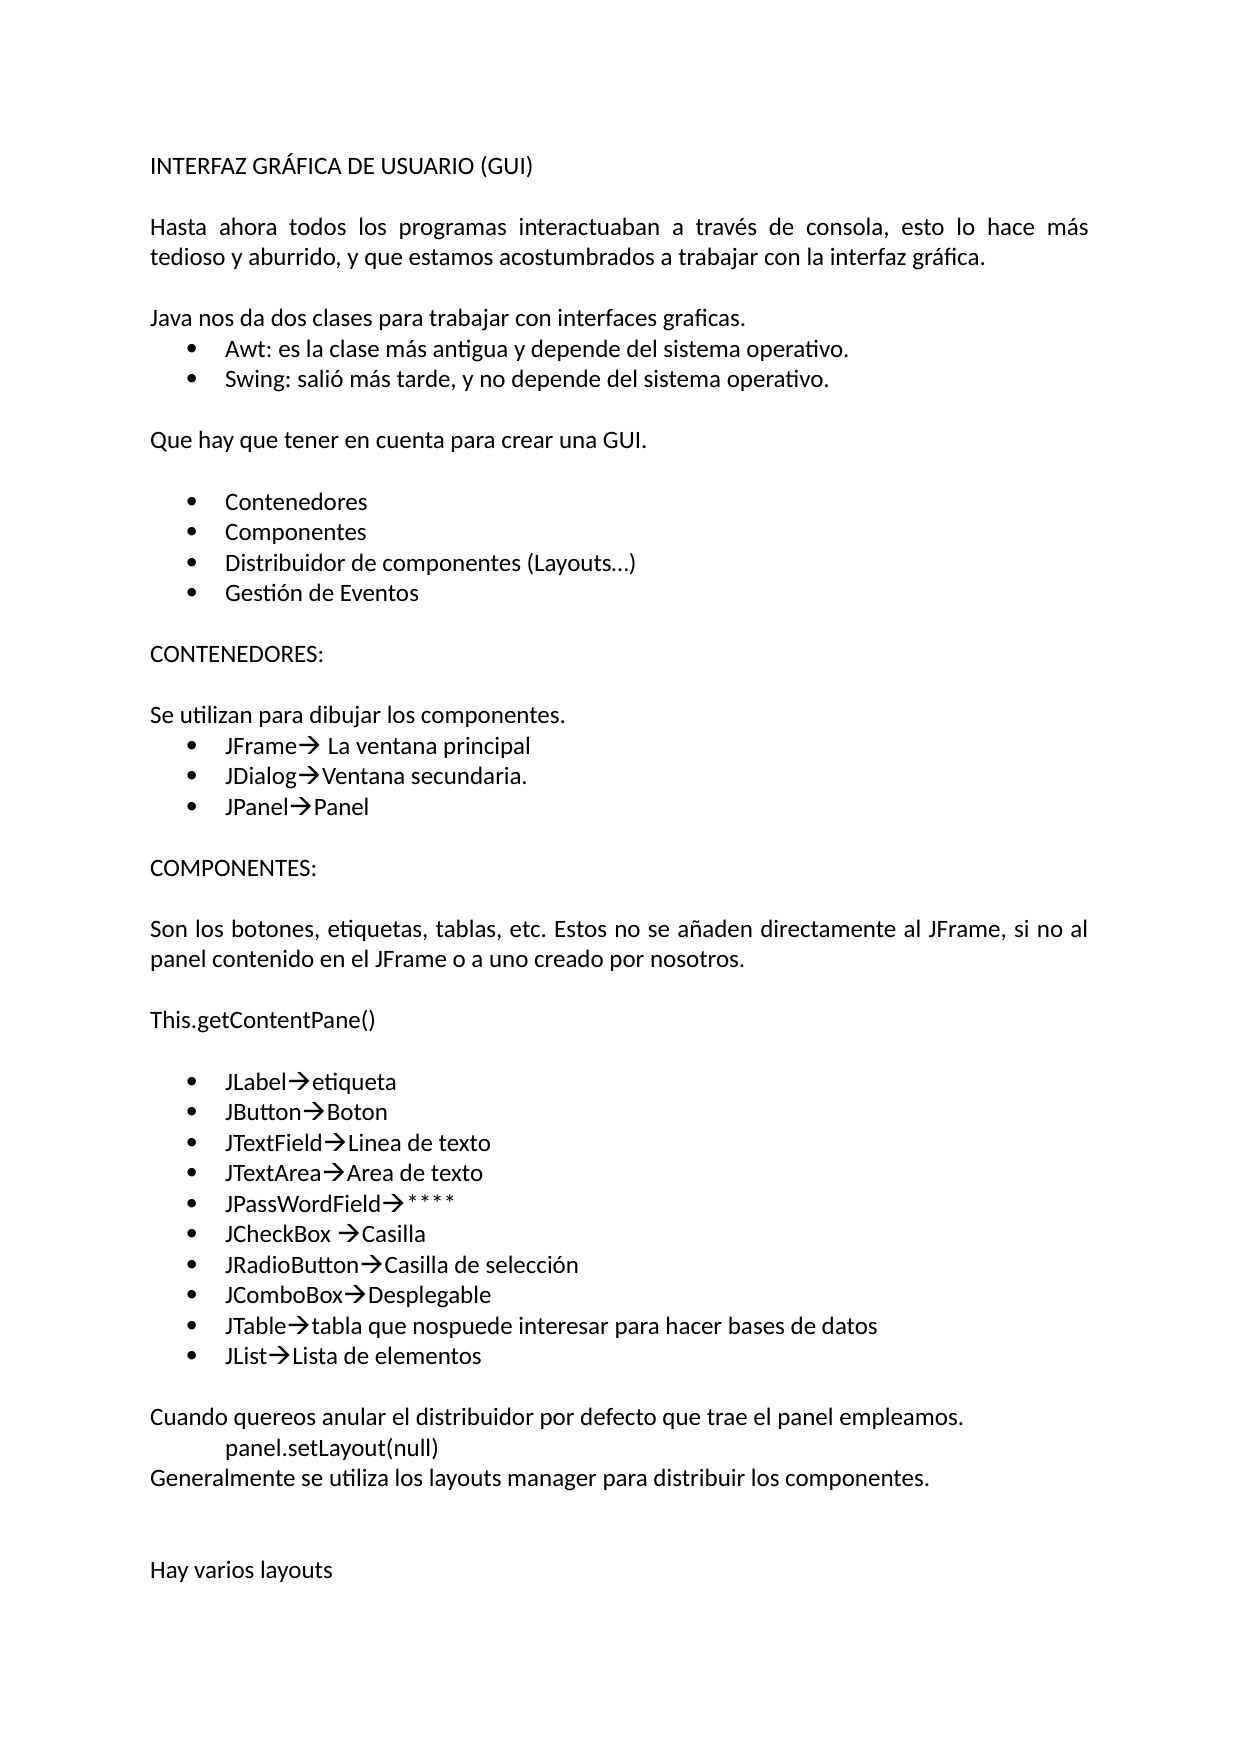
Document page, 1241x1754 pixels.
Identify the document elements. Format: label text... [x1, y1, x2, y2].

list JTextFieldLinea de texto [187, 1127, 1090, 1157]
text Hasta ahora todos los programas interactuaban a través de consola, esto lo hace más tedioso y aburrido, y que estamos acostumbrados a trabajar con la interfaz gráfica. [150, 211, 1090, 272]
text Se utilizan para dibujar los componentes. [150, 699, 1090, 730]
list JLabeletiqueta [187, 1066, 1090, 1096]
text Generalmente se utiliza los layouts manager para distribuir los componentes. [150, 1462, 1090, 1493]
list JPassWordField**** [187, 1188, 1090, 1218]
text panel.setLayout(null) [150, 1432, 1090, 1462]
list Contenedores [187, 486, 1090, 516]
text Java nos da dos clases para trabajar con interfaces graficas. [150, 303, 1090, 333]
text This.getContentPane() [150, 1004, 1090, 1035]
text Hay varios layouts [150, 1554, 1090, 1584]
text CONTENEDORES: [150, 638, 1090, 669]
list Swing: salió más tarde, y no depende del sistema operativo. [187, 364, 1090, 394]
list JRadioButtonCasilla de selección [187, 1249, 1090, 1279]
list JTabletabla que nospuede interesar para hacer bases de datos [187, 1310, 1090, 1340]
list Gestión de Eventos [187, 577, 1090, 608]
list JTextAreaArea de texto [187, 1157, 1090, 1188]
list JComboBoxDesplegable [187, 1279, 1090, 1310]
text Que hay que tener en cuenta para crear una GUI. [150, 425, 1090, 455]
list Componentes [187, 516, 1090, 547]
list Distribuidor de componentes (Layouts…) [187, 547, 1090, 577]
list JButtonBoton [187, 1096, 1090, 1127]
list JPanelPanel [187, 791, 1090, 821]
text INTERFAZ GRÁFICA DE USUARIO (GUI) [150, 150, 1090, 181]
text Son los botones, etiquetas, tablas, etc. Estos no se añaden directamente al JFrame, si no al panel contenido en el JFrame o a uno creado por nosotros. [150, 913, 1090, 974]
list Awt: es la clase más antigua y depende del sistema operativo. [187, 333, 1090, 364]
text COMPONENTES: [150, 852, 1090, 882]
list JDialogVentana secundaria. [187, 760, 1090, 791]
text Cuando quereos anular el distribuidor por defecto que trae el panel empleamos. [150, 1401, 1090, 1432]
list JFrame La ventana principal [187, 730, 1090, 760]
list JCheckBox Casilla [187, 1218, 1090, 1249]
list JListLista de elementos [187, 1340, 1090, 1371]
